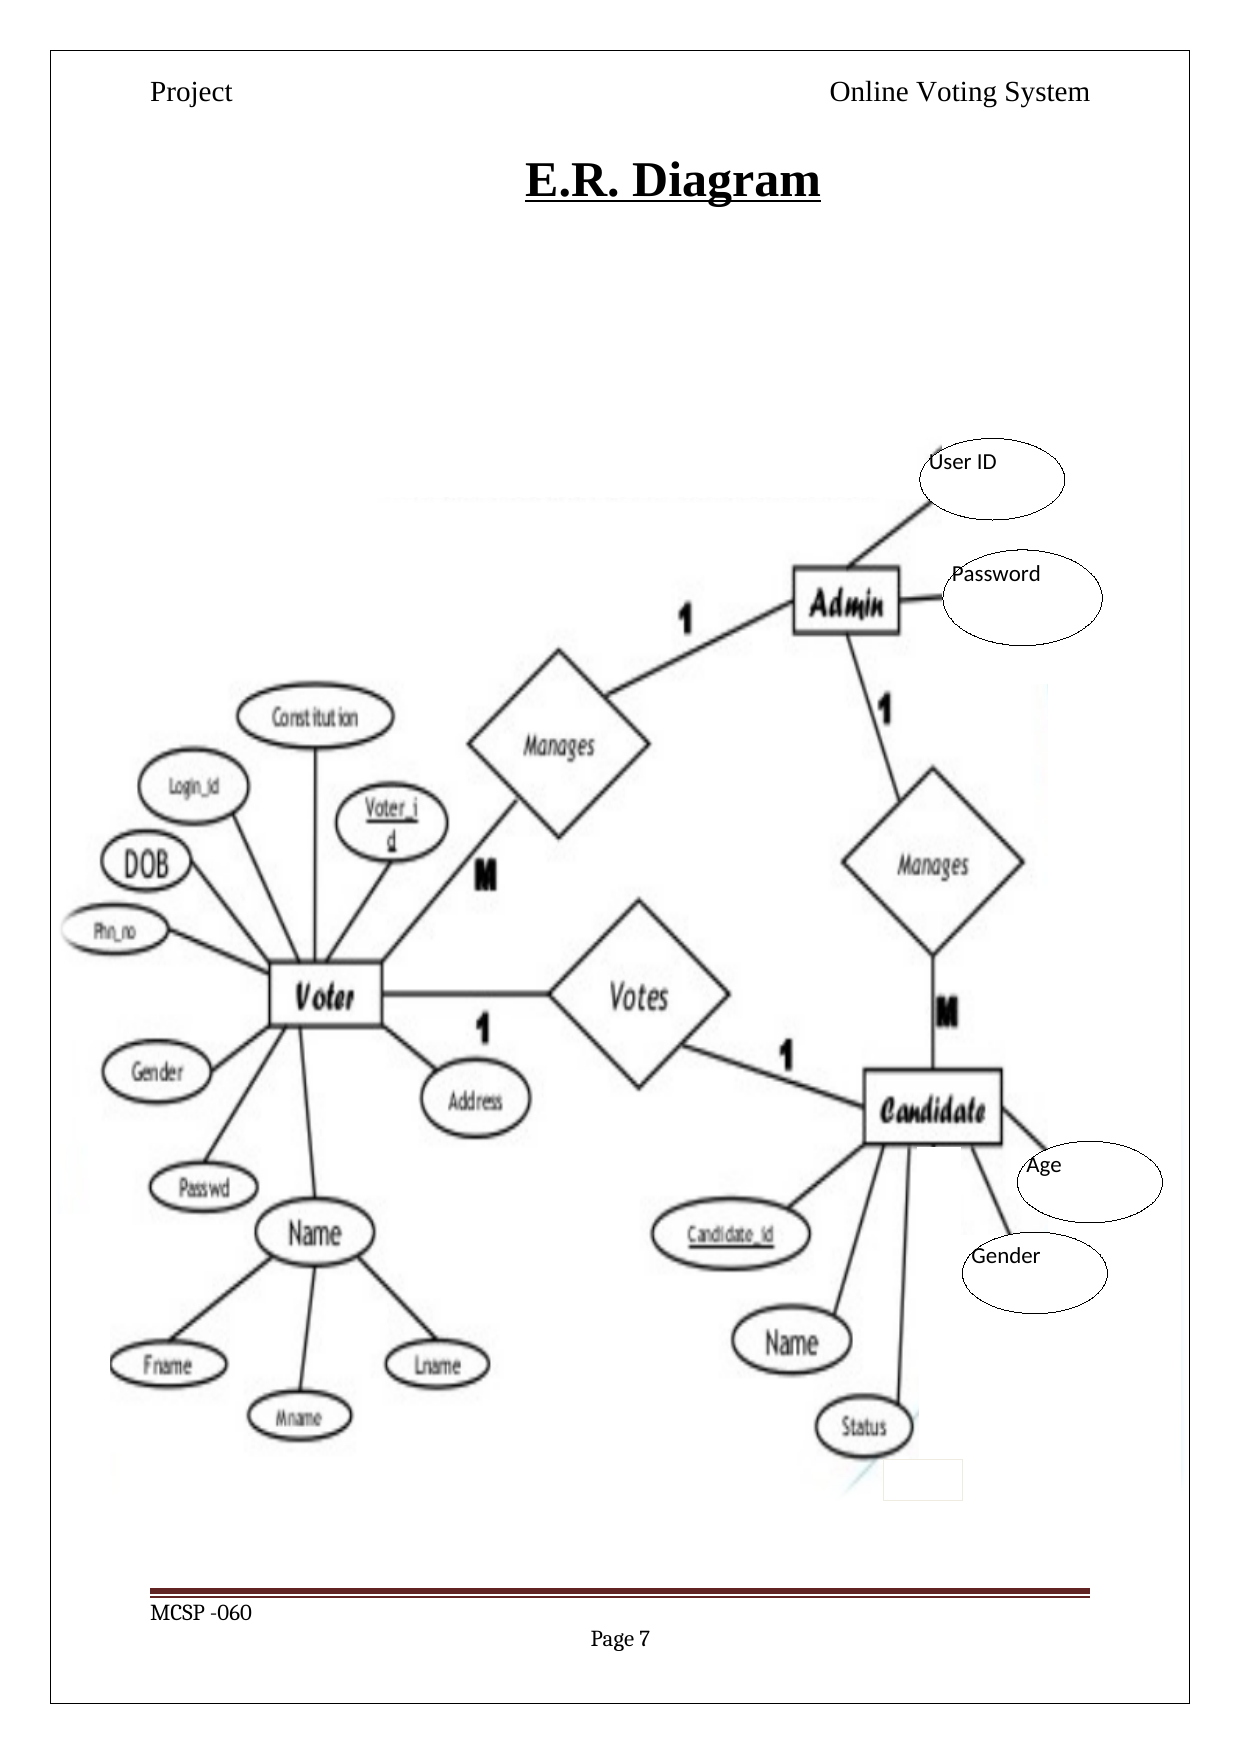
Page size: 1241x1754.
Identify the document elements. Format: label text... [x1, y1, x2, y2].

picture [83, 456, 1048, 1475]
text E.R. Diagram [450, 150, 1090, 207]
